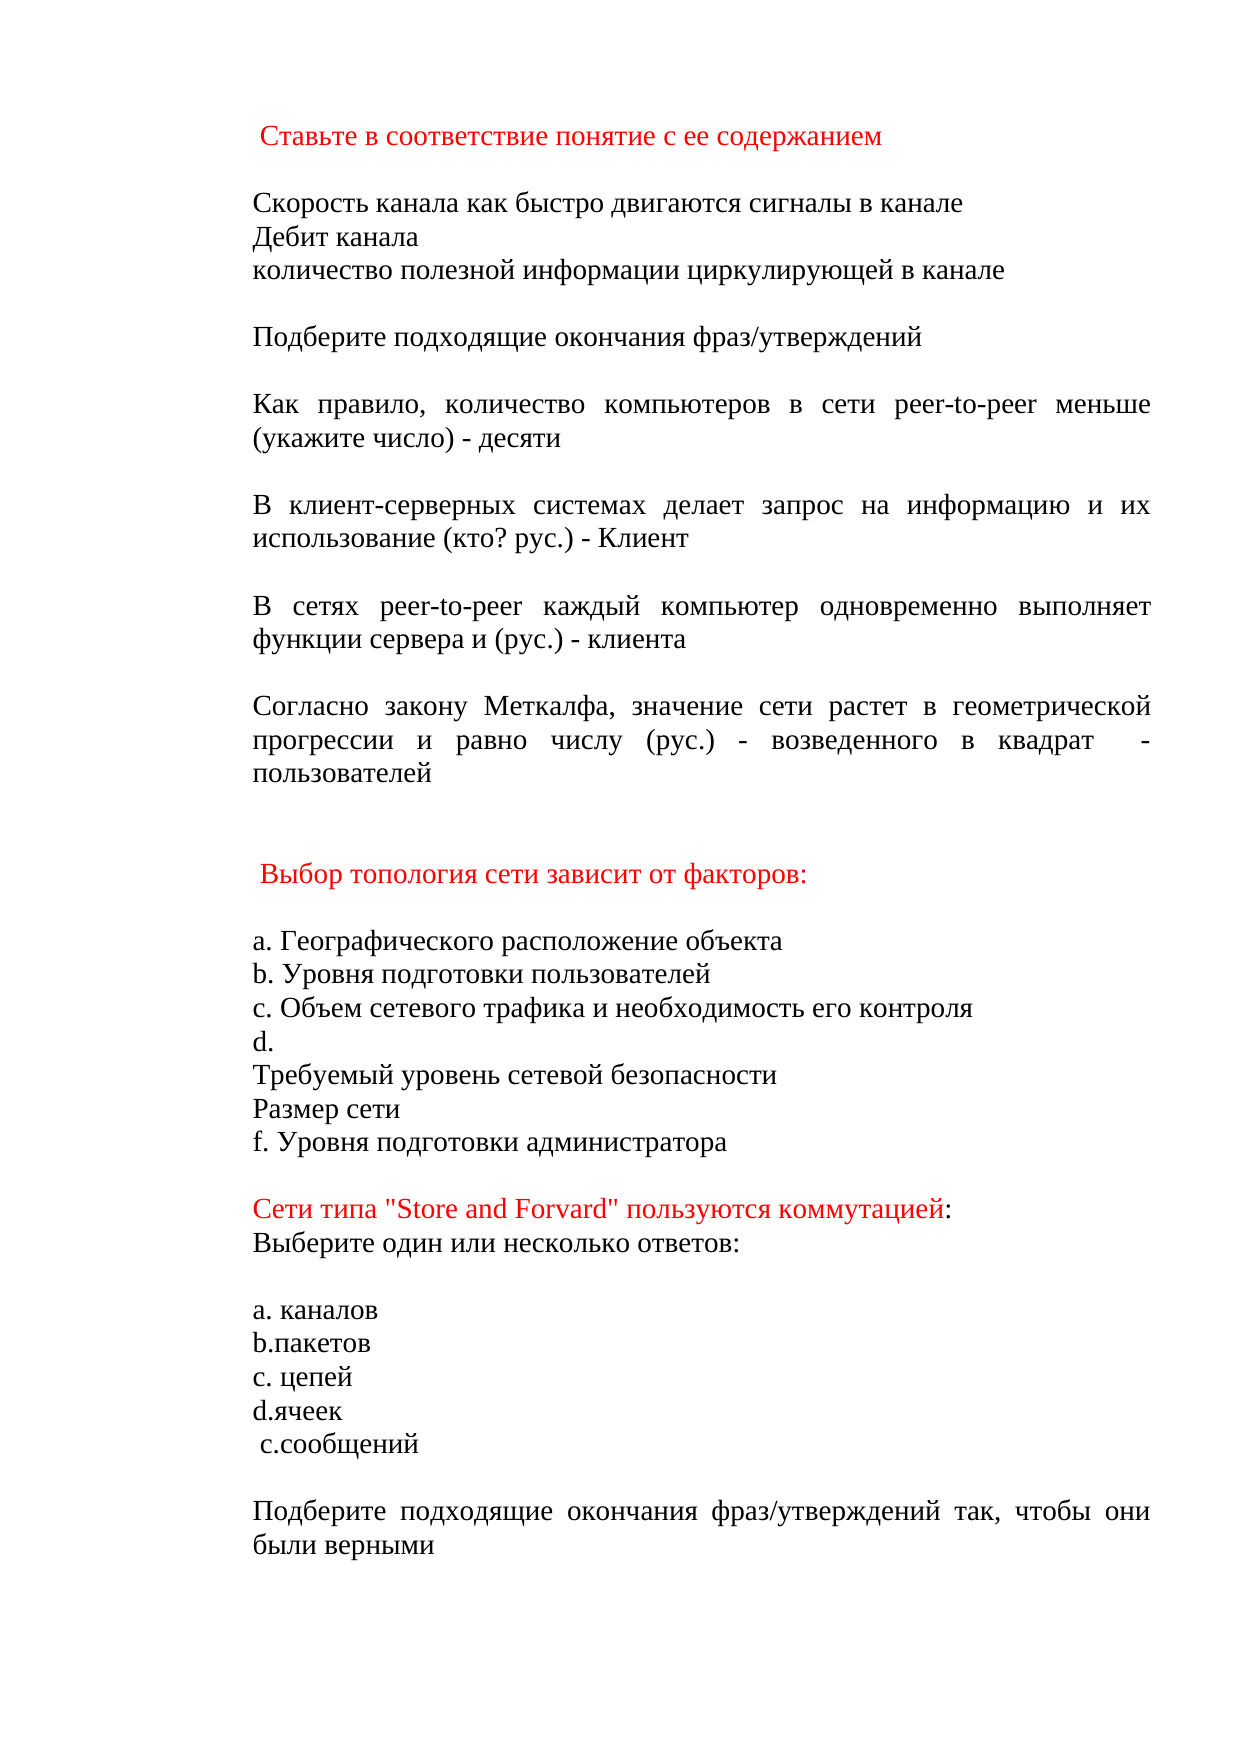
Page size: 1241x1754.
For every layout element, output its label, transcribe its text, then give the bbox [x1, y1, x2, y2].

list Подберите подходящие окончания фраз/утверждений так, чтобы они были верными [252, 1493, 1152, 1560]
list В клиент-серверных системах делает запрос на информацию и их использование (кто? рус.) - Клиент [252, 487, 1152, 554]
list Выберите один или несколько ответов: [252, 1225, 1152, 1258]
list f. Уровня подготовки администратора [252, 1124, 1152, 1158]
list с.сообщений [252, 1426, 1152, 1460]
list ﻿﻿с. Объем сетевого трафика и необходимость его контроля [252, 990, 1152, 1024]
list ﻿﻿а. Географического расположение объекта [252, 923, 1152, 957]
list Размер сети [252, 1091, 1152, 1124]
list b.пакетов [252, 1326, 1152, 1359]
list Дебит канала [252, 219, 1152, 252]
list количество полезной информации циркулирующей в канале [252, 252, 1152, 286]
list Согласно закону Меткалфа, значение сети растет в геометрической прогрессии и равно числу (рус.) - возведенного в квадрат - пользователей [252, 688, 1152, 789]
list с. цепей [252, 1359, 1152, 1393]
list Выбор топология сети зависит от факторов: [252, 856, 1152, 889]
list d.ячеек [252, 1393, 1152, 1426]
list Скорость канала как быстро двигаются сигналы в канале [252, 185, 1152, 219]
list Требуемый уровень сетевой безопасности [252, 1057, 1152, 1091]
list Ставьте в соответствие понятие с ее содержанием [252, 118, 1152, 152]
list В сетях peer-to-peer каждый компьютер одновременно выполняет функции сервера и (рус.) - клиента [252, 588, 1152, 655]
list а. каналов [252, 1292, 1152, 1326]
list Подберите подходящие окончания фраз/утверждений [252, 319, 1152, 353]
list Как правило, количество компьютеров в сети peer-to-peer меньше (укажите число) - десяти [252, 386, 1152, 453]
list ﻿﻿b. Уровня подготовки пользователей [252, 957, 1152, 990]
list Сети типа "Store and Forvard" пользуются коммутацией: [252, 1191, 1152, 1225]
list d. [252, 1024, 1152, 1057]
